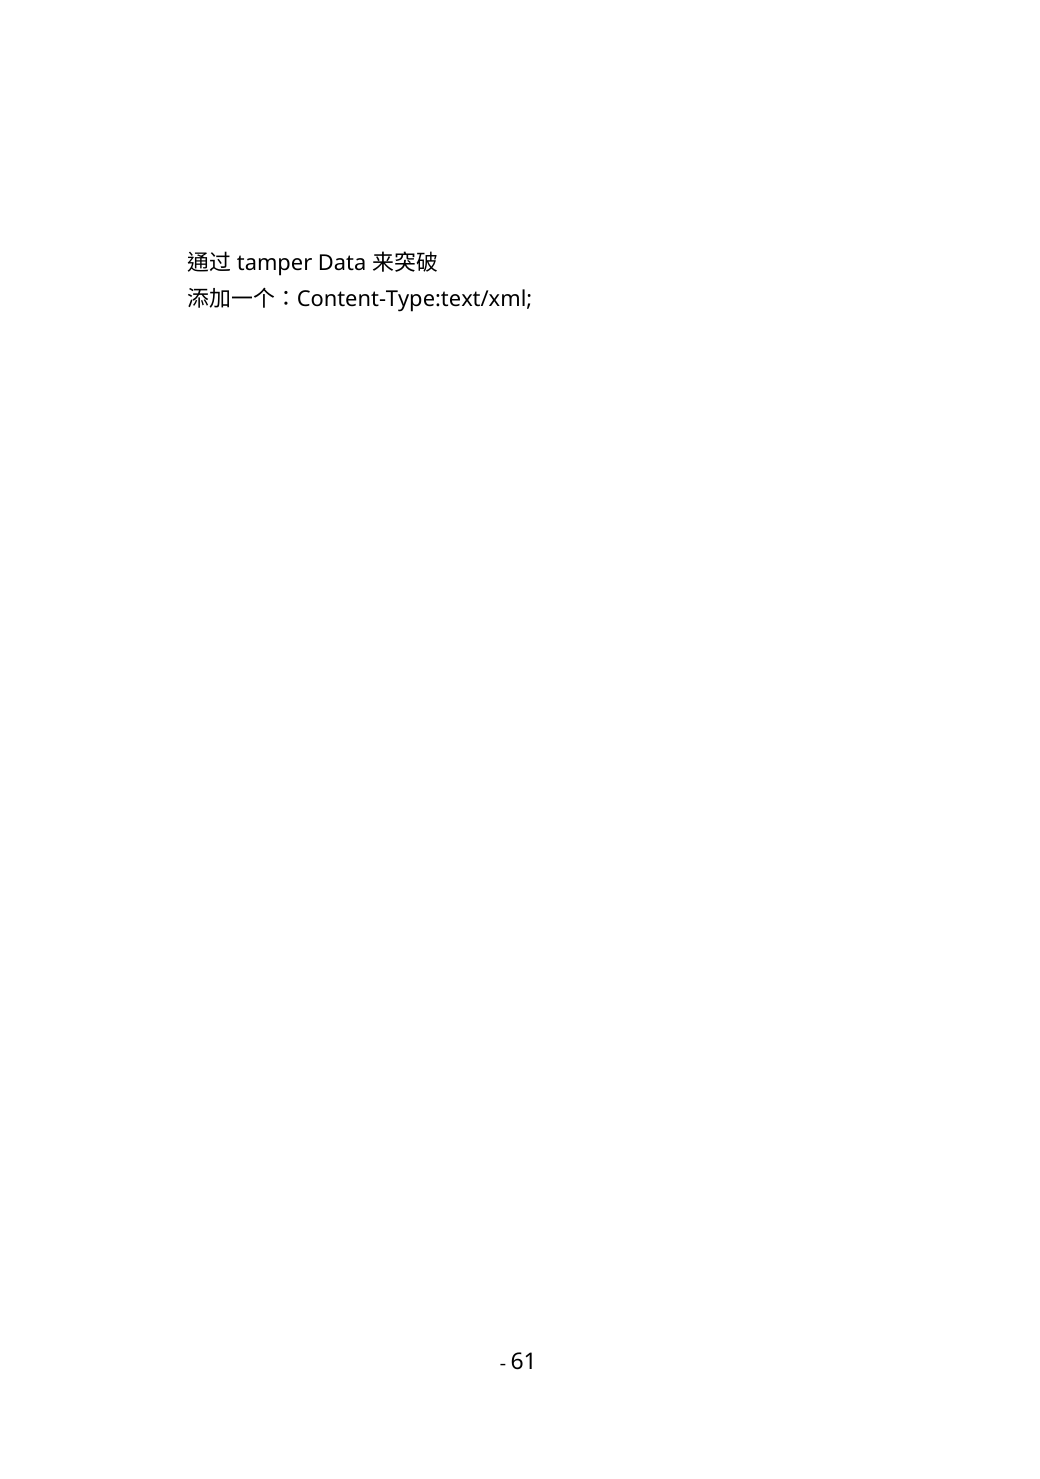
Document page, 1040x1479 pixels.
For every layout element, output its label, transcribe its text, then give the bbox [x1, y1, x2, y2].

text 添加一个：Content-Type:text/xml; [187, 277, 863, 314]
text 通过 tamper Data 来突破 [187, 243, 863, 277]
